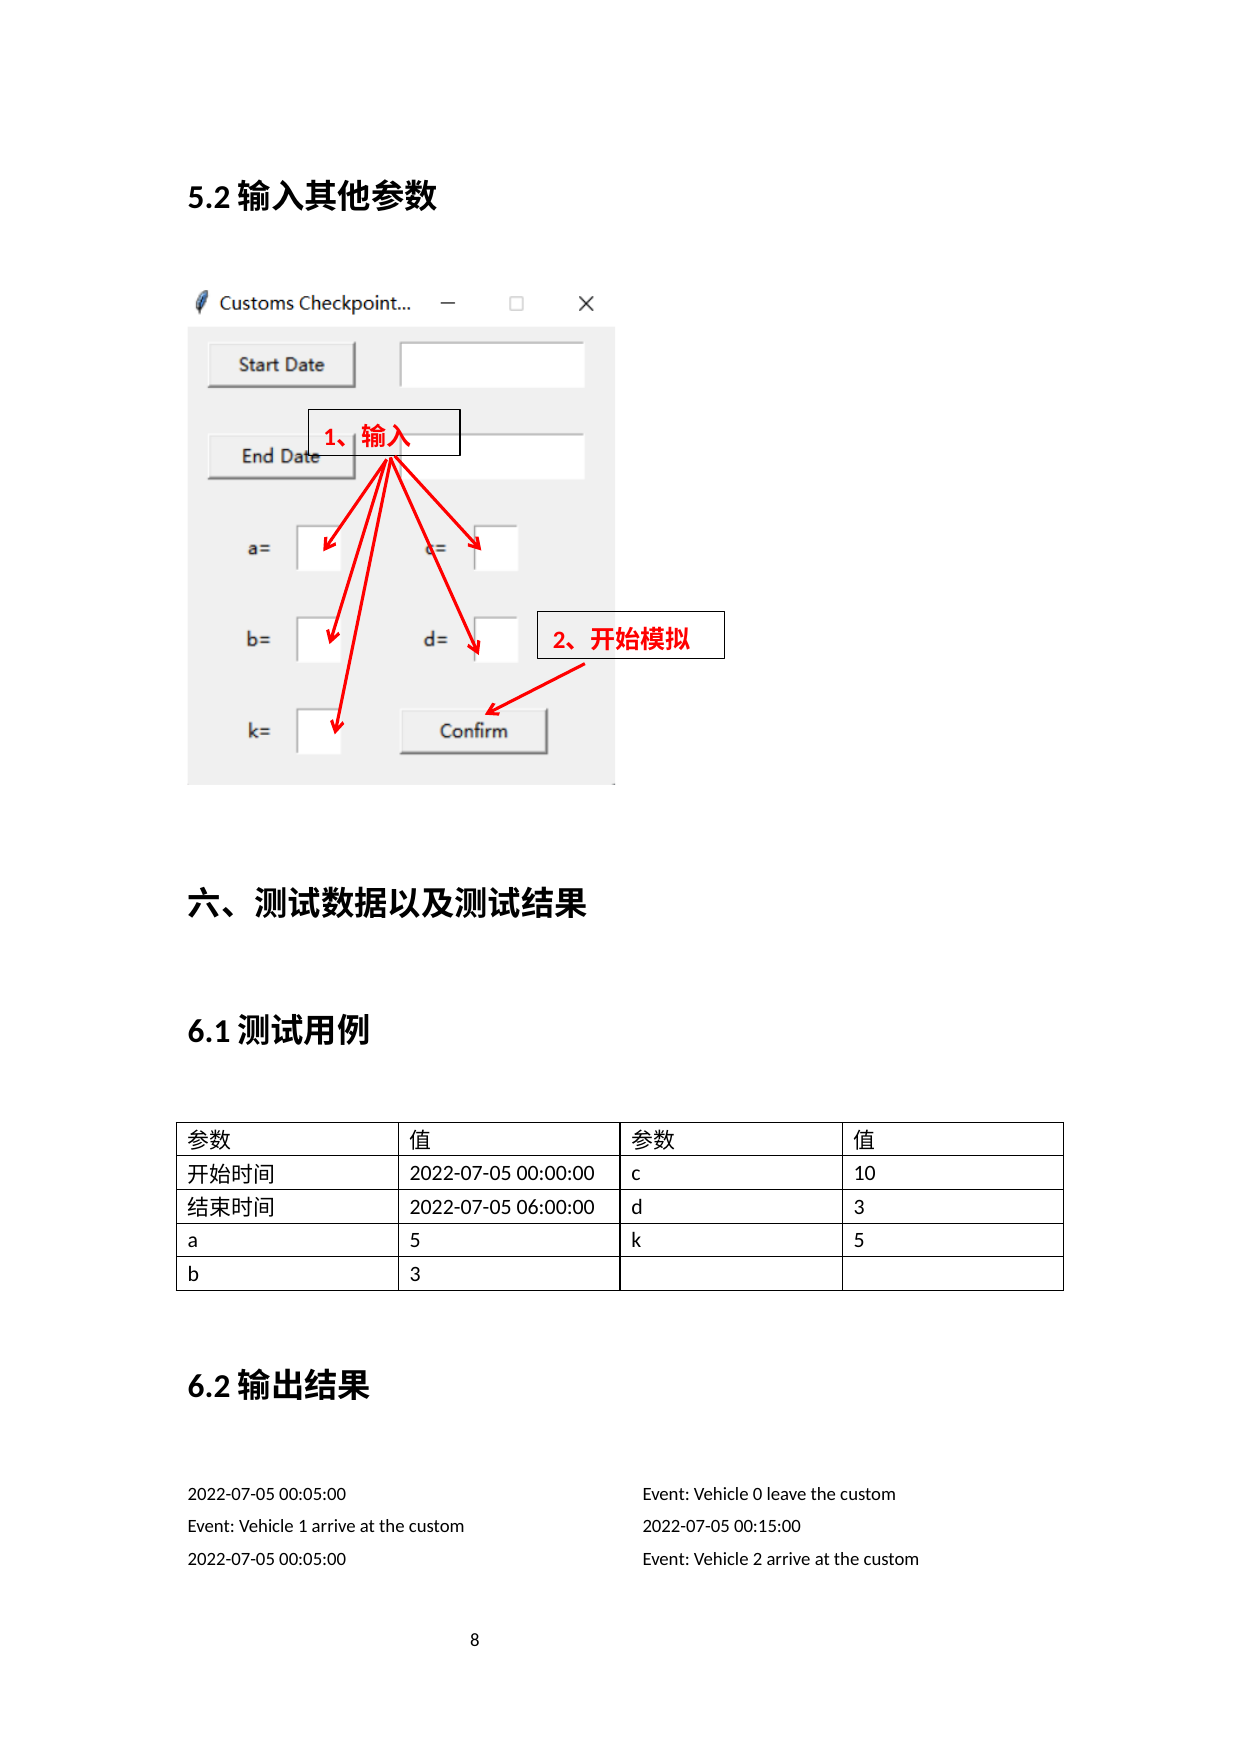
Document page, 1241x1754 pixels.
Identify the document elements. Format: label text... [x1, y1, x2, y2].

table_cell 5 [399, 1224, 619, 1256]
text 2022-07-05 00:15:00 [642, 1509, 1053, 1542]
text Event: Vehicle 1 arrive at the custom [187, 1509, 598, 1542]
table_cell c [621, 1156, 842, 1189]
picture [538, 612, 616, 658]
table_cell b [177, 1257, 398, 1289]
picture [187, 288, 616, 785]
table_cell 2022-07-05 00:00:00 [399, 1156, 619, 1189]
text 2022-07-05 00:05:00 [187, 1542, 598, 1574]
table_cell 5 [843, 1224, 1063, 1256]
table_cell [621, 1257, 842, 1289]
table_header 值 [399, 1123, 619, 1155]
table_header 参数 [621, 1123, 842, 1155]
table_cell 3 [843, 1190, 1063, 1222]
table_header 参数 [177, 1123, 398, 1155]
table_cell 结束时间 [177, 1190, 398, 1222]
text Event: Vehicle 2 arrive at the custom [642, 1542, 1053, 1574]
subtitle 5.2 输入其他参数 [187, 162, 1053, 227]
text 2022-07-05 00:05:00 [187, 1477, 598, 1509]
subtitle 六、测试数据以及测试结果 [187, 868, 1053, 933]
table_cell 2022-07-05 06:00:00 [399, 1190, 619, 1222]
table_header 值 [843, 1123, 1063, 1155]
table_cell 10 [843, 1156, 1063, 1189]
table_cell k [621, 1224, 842, 1256]
table_cell a [177, 1224, 398, 1256]
subtitle 6.2 输出结果 [187, 1350, 1053, 1415]
table_cell 3 [399, 1257, 619, 1289]
table_cell [843, 1257, 1063, 1289]
subtitle 6.1测试用例 [187, 995, 1053, 1060]
table_cell d [621, 1190, 842, 1222]
table_cell 开始时间 [177, 1156, 398, 1189]
text Event: Vehicle 0 leave the custom [642, 1477, 1053, 1509]
